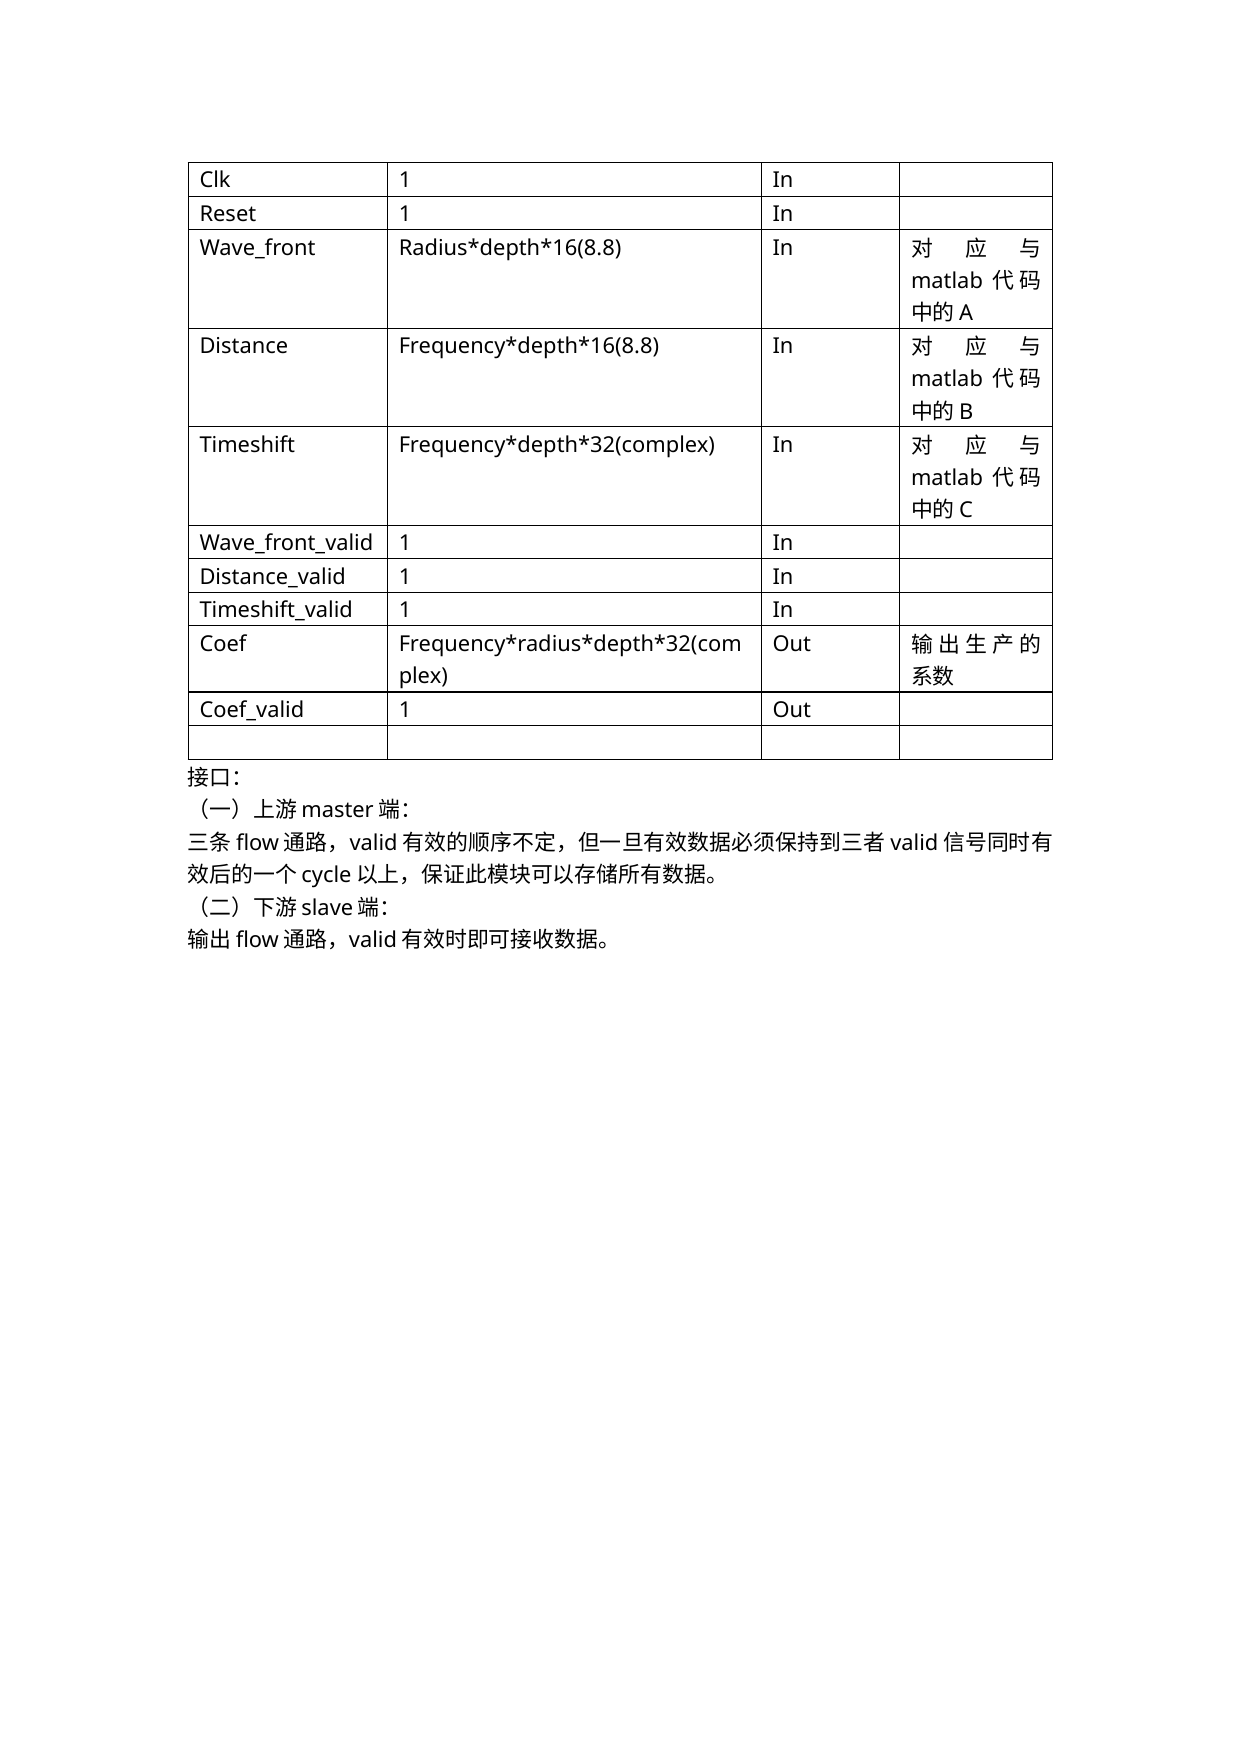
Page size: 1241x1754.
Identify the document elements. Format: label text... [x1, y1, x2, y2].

table_header [900, 163, 1052, 196]
table_cell In [762, 427, 899, 525]
table_cell [189, 726, 387, 758]
table_cell Timeshift [189, 427, 387, 525]
table_cell Frequency*radius*depth*32(complex) [388, 626, 761, 691]
table_cell In [762, 593, 899, 625]
table_cell 对应与matlab代码中的B [900, 329, 1052, 426]
table_cell 1 [388, 559, 761, 592]
table_cell 1 [388, 526, 761, 558]
table_header In [762, 163, 899, 196]
text 接口： [187, 760, 1053, 792]
table_cell 1 [388, 593, 761, 625]
table_cell [900, 593, 1052, 625]
table_cell Out [762, 693, 899, 725]
table_cell Distance_valid [189, 559, 387, 592]
table_cell Out [762, 626, 899, 691]
table_cell In [762, 230, 899, 328]
table_cell [900, 197, 1052, 229]
table_cell [900, 693, 1052, 725]
table_cell [900, 559, 1052, 592]
table_cell Wave_front_valid [189, 526, 387, 558]
table_header Clk [189, 163, 387, 196]
table_cell Reset [189, 197, 387, 229]
table_cell [900, 726, 1052, 758]
table_cell 1 [388, 693, 761, 725]
table_cell Radius*depth*16(8.8) [388, 230, 761, 328]
table_cell In [762, 526, 899, 558]
table_cell Timeshift_valid [189, 593, 387, 625]
table_cell Distance [189, 329, 387, 426]
table_cell 输出生产的系数 [900, 626, 1052, 691]
table_cell Coef_valid [189, 693, 387, 725]
table_cell 对应与matlab代码中的C [900, 427, 1052, 525]
table_cell In [762, 559, 899, 592]
table_cell [388, 726, 761, 758]
table_cell Wave_front [189, 230, 387, 328]
table_cell Frequency*depth*16(8.8) [388, 329, 761, 426]
table_cell Frequency*depth*32(complex) [388, 427, 761, 525]
text 三条flow通路，valid有效的顺序不定，但一旦有效数据必须保持到三者valid信号同时有效后的一个cycle以上，保证此模块可以存储所有数据。 [187, 824, 1053, 889]
table_cell [900, 526, 1052, 558]
table_cell In [762, 197, 899, 229]
table_cell In [762, 329, 899, 426]
text 输出flow通路，valid有效时即可接收数据。 [187, 922, 1053, 954]
text （二）下游slave端： [187, 889, 1053, 922]
table_header 1 [388, 163, 761, 196]
table_cell Coef [189, 626, 387, 691]
table_cell 对应与matlab代码中的A [900, 230, 1052, 328]
table_cell [762, 726, 899, 758]
table_cell 1 [388, 197, 761, 229]
text （一）上游master端： [187, 792, 1053, 824]
